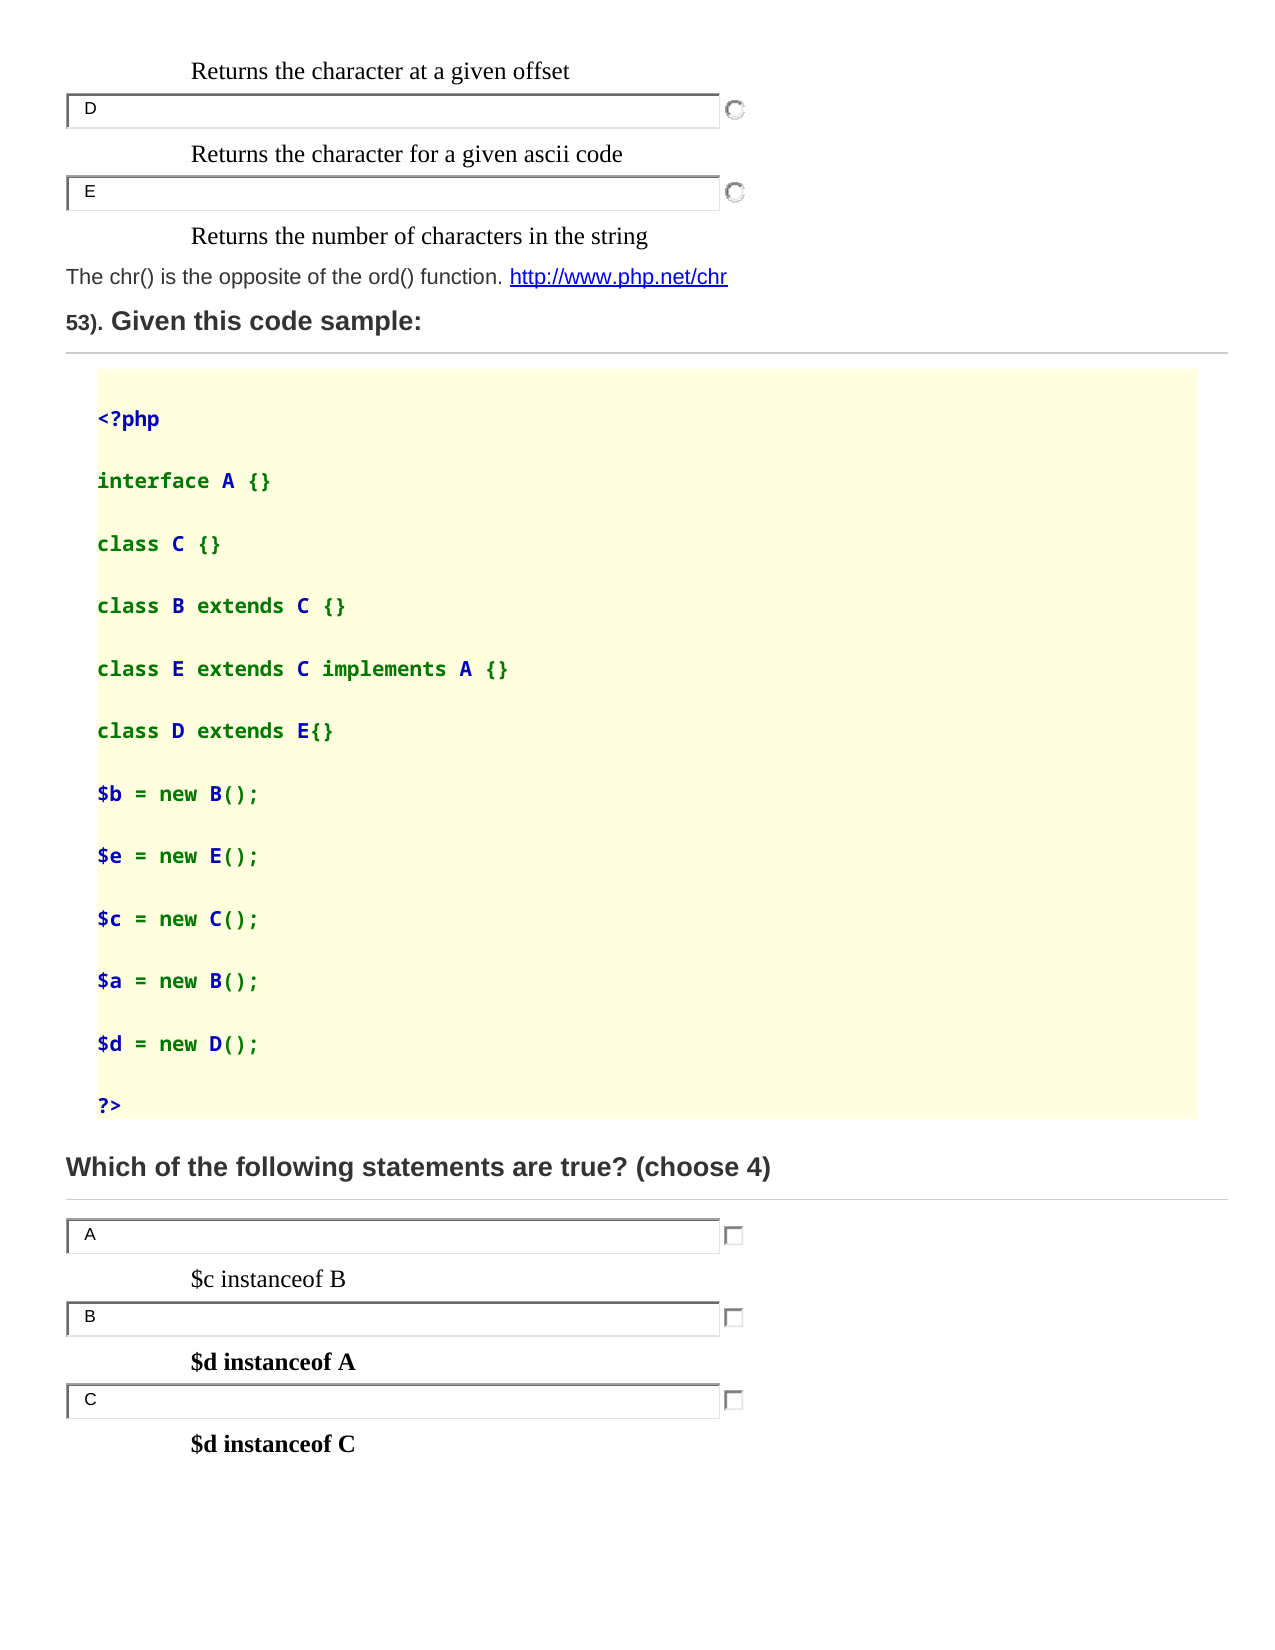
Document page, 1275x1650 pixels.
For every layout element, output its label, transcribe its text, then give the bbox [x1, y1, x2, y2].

text The chr() is the opposite of the ord() function. http://www.php.net/chr [66, 258, 1228, 289]
text Returns the number of characters in the string [191, 221, 1220, 250]
text $c = new C(); [97, 901, 1197, 932]
text $c instanceof B [191, 1264, 1220, 1293]
text class D extends E{} [97, 713, 1197, 744]
text class E extends C implements A {} [97, 651, 1197, 682]
text Returns the character for a given ascii code [191, 139, 1220, 167]
text class C {} [97, 526, 1197, 557]
text Returns the character at a given offset [191, 56, 1220, 85]
subtitle Which of the following statements are true? (choose 4) [66, 1151, 1228, 1199]
subtitle 53). Given this code sample: [66, 304, 1228, 352]
text <?php [97, 369, 1197, 432]
text $d instanceof A [191, 1347, 1220, 1375]
text class B extends C {} [97, 588, 1197, 619]
text $a = new B(); [97, 963, 1197, 994]
text $e = new E(); [97, 838, 1197, 869]
text ?> [97, 1088, 1197, 1119]
text $d = new D(); [97, 1026, 1197, 1057]
text $b = new B(); [97, 776, 1197, 807]
text $d instanceof C [191, 1429, 1220, 1458]
text interface A {} [97, 463, 1197, 494]
